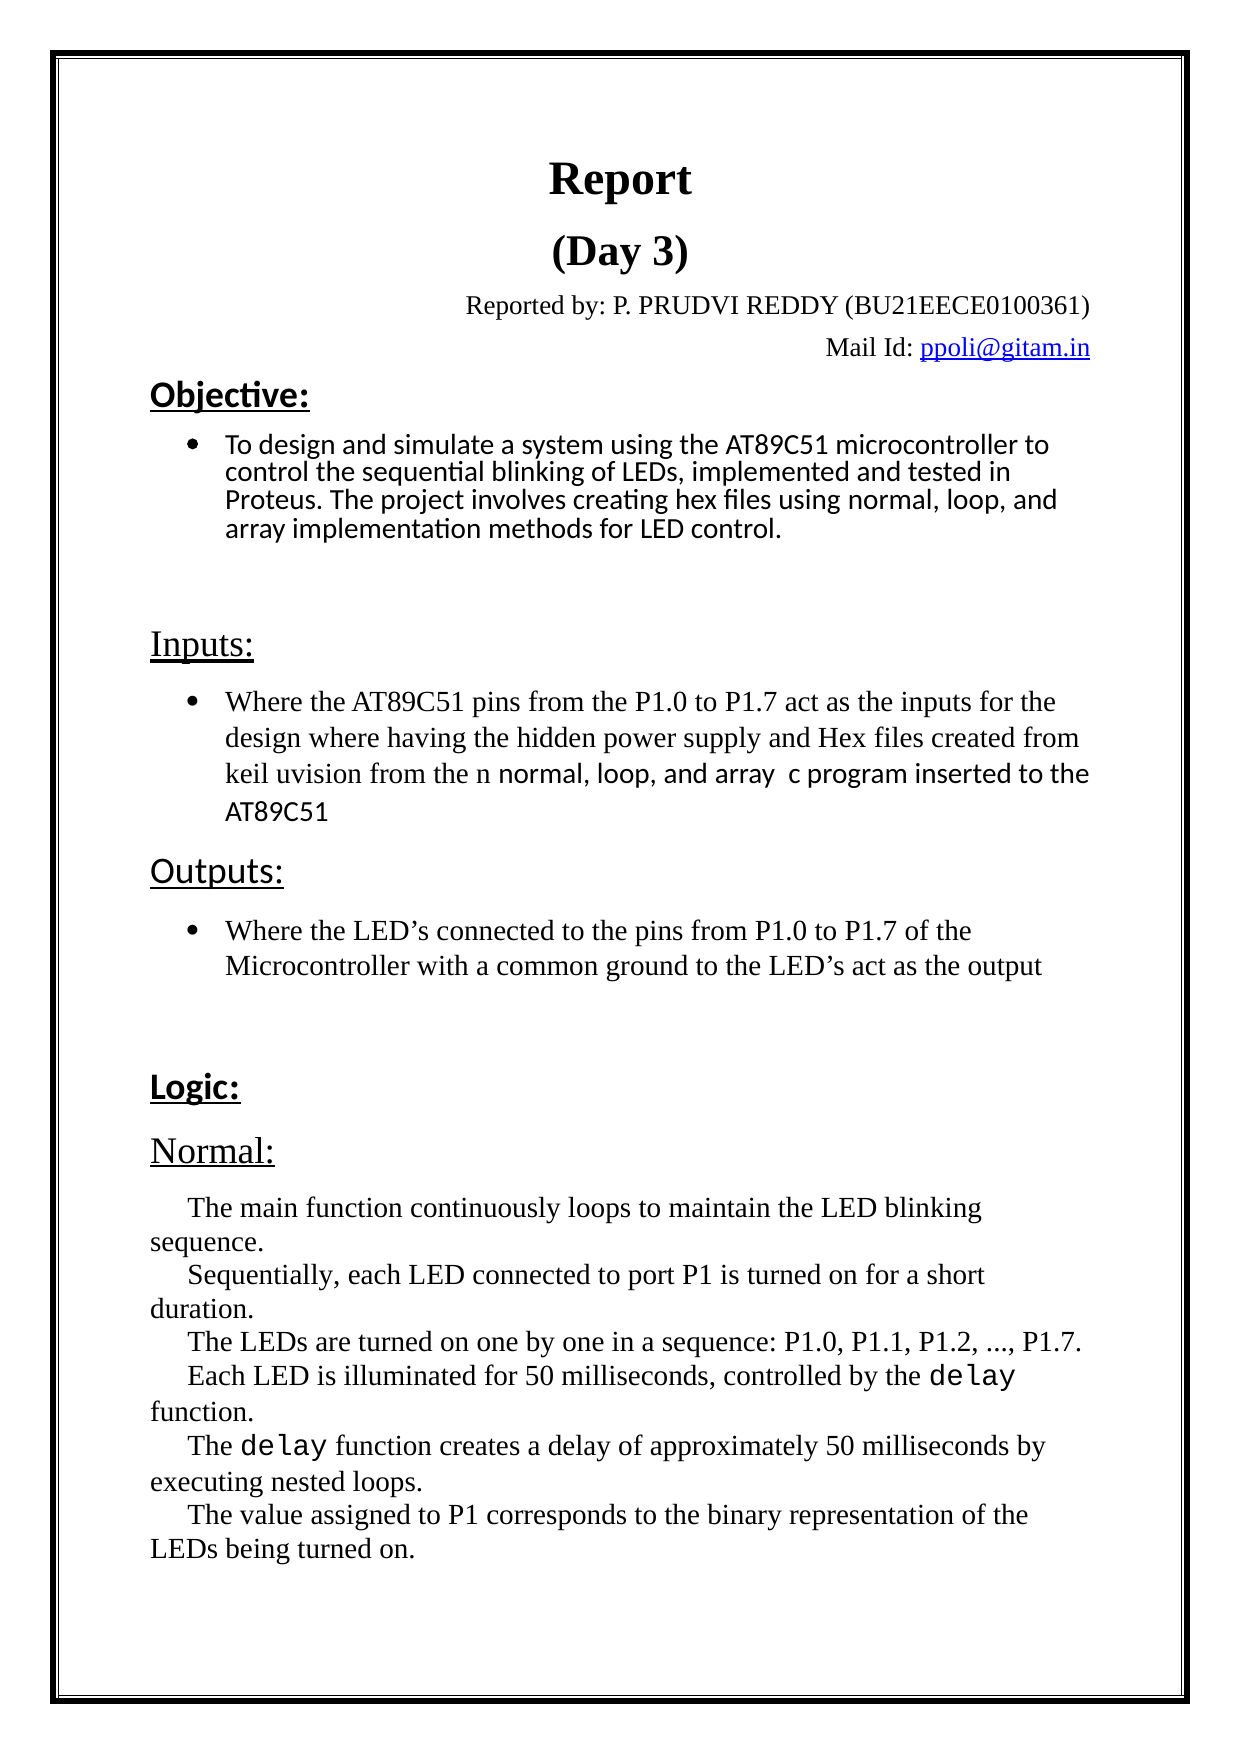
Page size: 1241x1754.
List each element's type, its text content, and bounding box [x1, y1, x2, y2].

text  The main function continuously loops to maintain the LED blinking sequence. [150, 1190, 1090, 1257]
text Objective: [150, 378, 1090, 415]
text Report [150, 150, 1090, 205]
text  The value assigned to P1 corresponds to the binary representation of the LEDs being turned on. [150, 1497, 1090, 1564]
text Logic: [150, 1063, 1090, 1109]
list To design and simulate a system using the AT89C51 microcontroller to control the sequential blinking of LEDs, implemented and tested in Proteus. The project involves creating hex files using normal, loop, and array implementation methods for LED control. [187, 431, 1090, 545]
list Where the AT89C51 pins from the P1.0 to P1.7 act as the inputs for the design where having the hidden power supply and Hex files created from keil uvision from the n normal, loop, and array c program inserted to the AT89C51 [187, 684, 1090, 829]
list Where the LED’s connected to the pins from P1.0 to P1.7 of the Microcontroller with a common ground to the LED’s act as the output [187, 913, 1090, 982]
text (Day 3) [150, 225, 1090, 275]
text Inputs: [150, 622, 1090, 665]
text Outputs: [150, 847, 1090, 893]
text  The LEDs are turned on one by one in a sequence: P1.0, P1.1, P1.2, ..., P1.7. [150, 1324, 1090, 1358]
text Mail Id: ppoli@gitam.in [150, 336, 1090, 361]
text  The delay function creates a delay of approximately 50 milliseconds by executing nested loops. [150, 1428, 1090, 1497]
text  Sequentially, each LED connected to port P1 is turned on for a short duration. [150, 1257, 1090, 1324]
text Reported by: P. PRUDVI REDDY (BU21EECE0100361) [150, 295, 1090, 320]
text Normal: [150, 1128, 1090, 1171]
text  Each LED is illuminated for 50 milliseconds, controlled by the delay function. [150, 1358, 1090, 1428]
